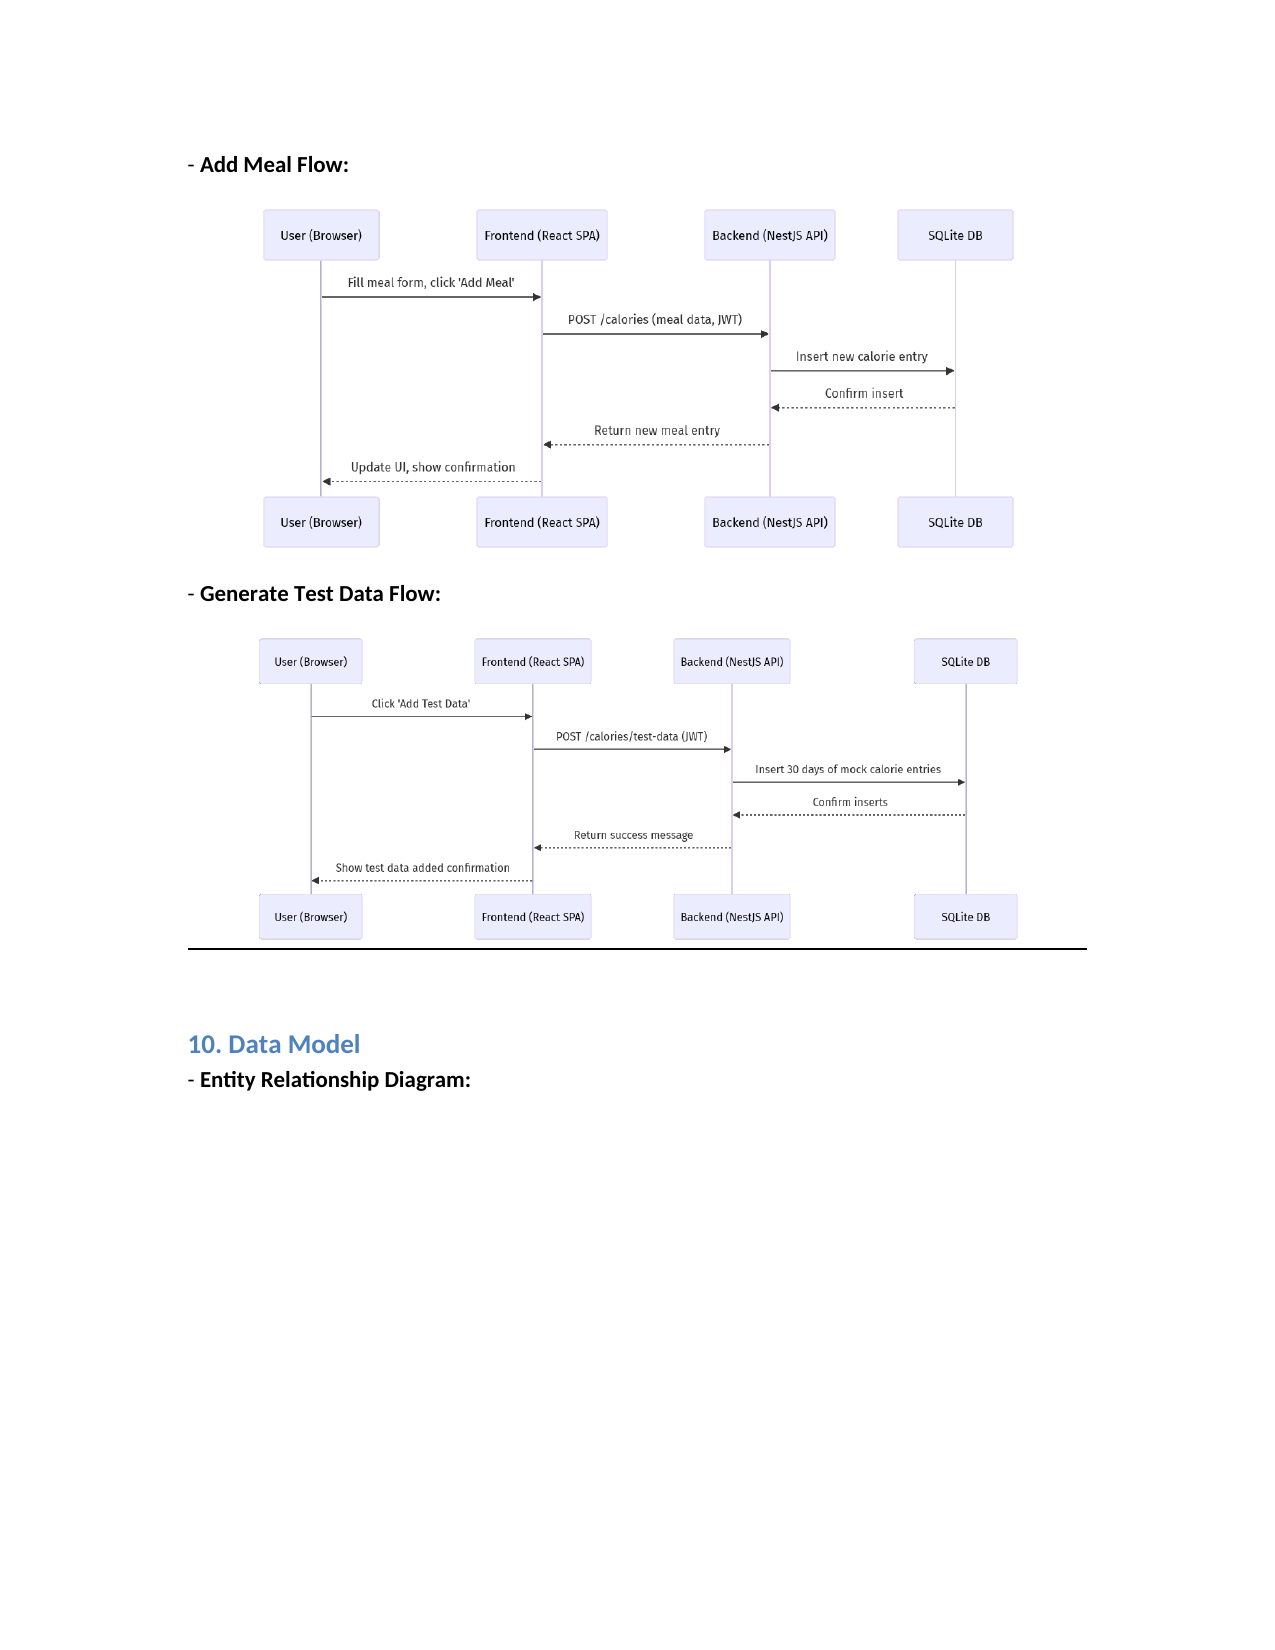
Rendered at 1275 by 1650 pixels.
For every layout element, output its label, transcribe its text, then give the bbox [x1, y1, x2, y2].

text - Generate Test Data Flow: [187, 579, 1087, 608]
subtitle 10. Data Model [187, 1028, 1087, 1061]
picture [225, 632, 1050, 946]
picture [225, 203, 1050, 555]
text - Add Meal Flow: [187, 150, 1087, 178]
text - Entity Relationship Diagram: [187, 1066, 1087, 1094]
